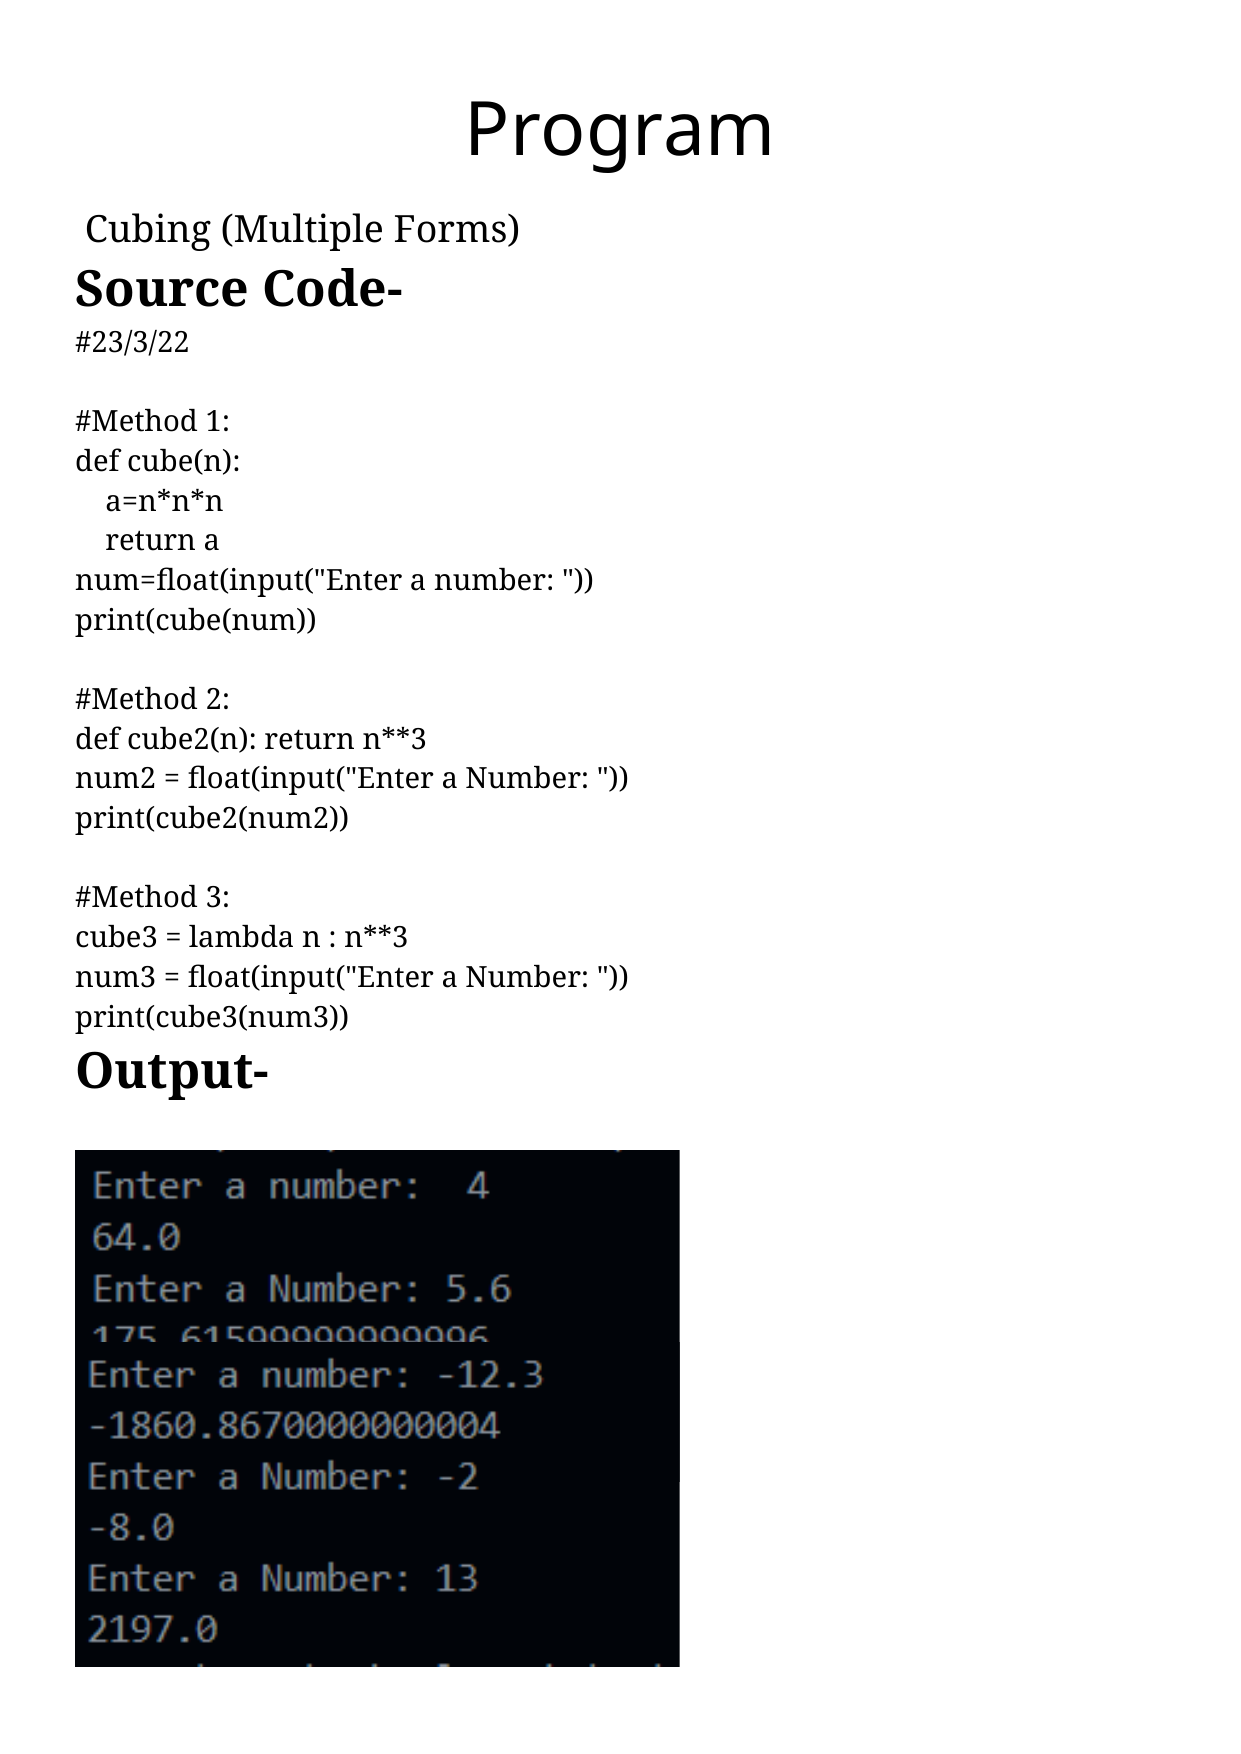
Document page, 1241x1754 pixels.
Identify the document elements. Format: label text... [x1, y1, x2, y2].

text num3 = float(input("Enter a Number: ")) [75, 956, 1165, 996]
picture [75, 1150, 680, 1667]
text Source Code- [75, 253, 1165, 321]
text num2 = float(input("Enter a Number: ")) [75, 758, 1165, 797]
text Cubing (Multiple Forms) [75, 202, 1165, 253]
text Program [75, 75, 1165, 177]
text def cube(n): [75, 440, 1165, 480]
text cube3 = lambda n : n**3 [75, 916, 1165, 956]
text #23/3/22 [75, 321, 1165, 361]
text a=n*n*n [75, 480, 1165, 519]
text print(cube(num)) [75, 599, 1165, 639]
text print(cube2(num2)) [75, 797, 1165, 837]
text return a [75, 519, 1165, 559]
text print(cube3(num3)) [75, 996, 1165, 1036]
text #Method 2: [75, 678, 1165, 718]
text Output- [75, 1036, 1165, 1104]
text #Method 3: [75, 877, 1165, 916]
text num=float(input("Enter a number: ")) [75, 559, 1165, 599]
text #Method 1: [75, 401, 1165, 440]
text def cube2(n): return n**3 [75, 718, 1165, 758]
